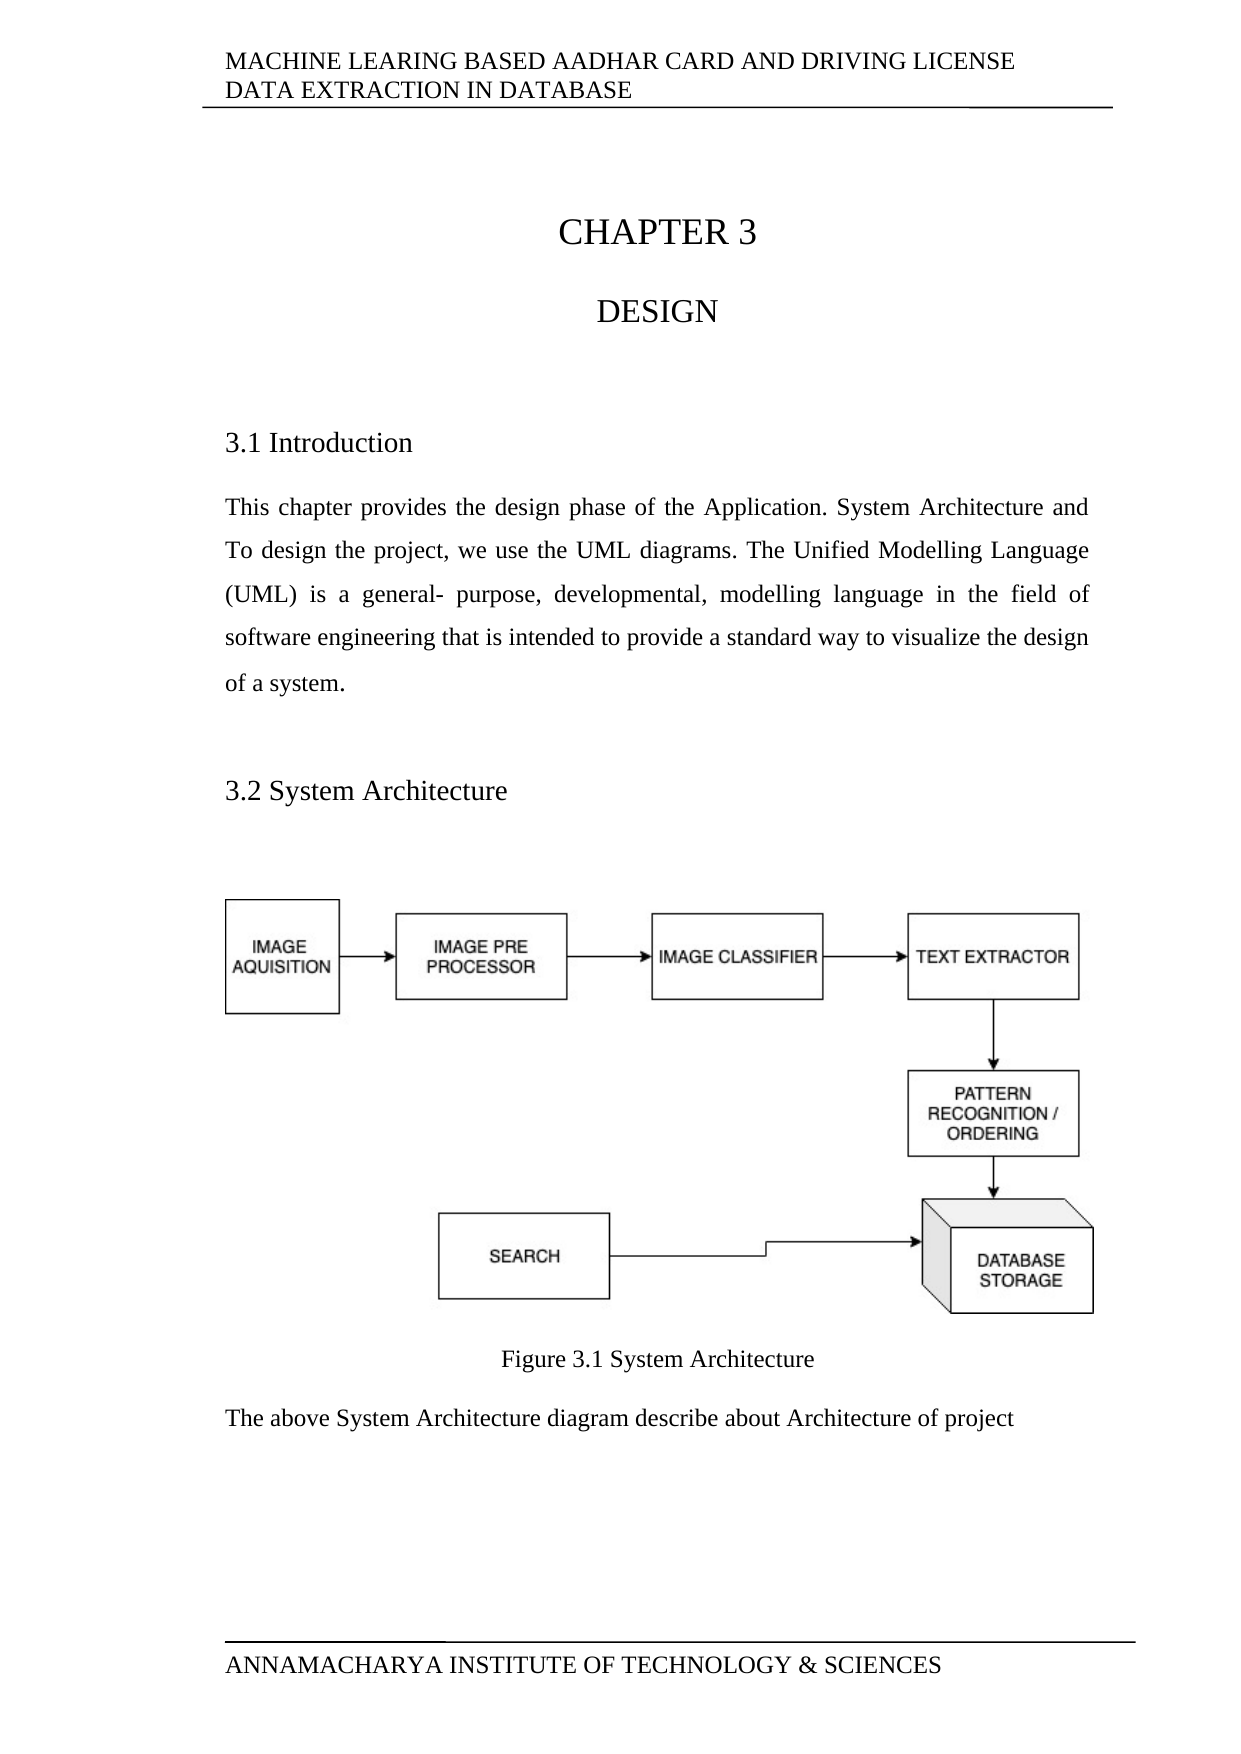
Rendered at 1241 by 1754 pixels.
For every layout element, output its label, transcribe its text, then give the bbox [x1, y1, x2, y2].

text This chapter provides the design phase of the Application. System Architecture and To design the project, we use the UML diagrams. The Unified Modelling Language (UML) is a general- purpose, developmental, modelling language in the field of software engineering that is intended to provide a standard way to visualize the design of a system. [225, 492, 1090, 697]
text 3.1 Introduction [225, 425, 1090, 459]
text CHAPTER 3 [225, 210, 1090, 253]
text The above System Architecture diagram describe about Architecture of project [225, 1403, 1090, 1432]
text DESIGN [225, 291, 1090, 329]
text 3.2 System Architecture [225, 773, 1090, 806]
text Figure 3.1 System Architecture [225, 1344, 1090, 1372]
picture [225, 899, 1094, 1314]
